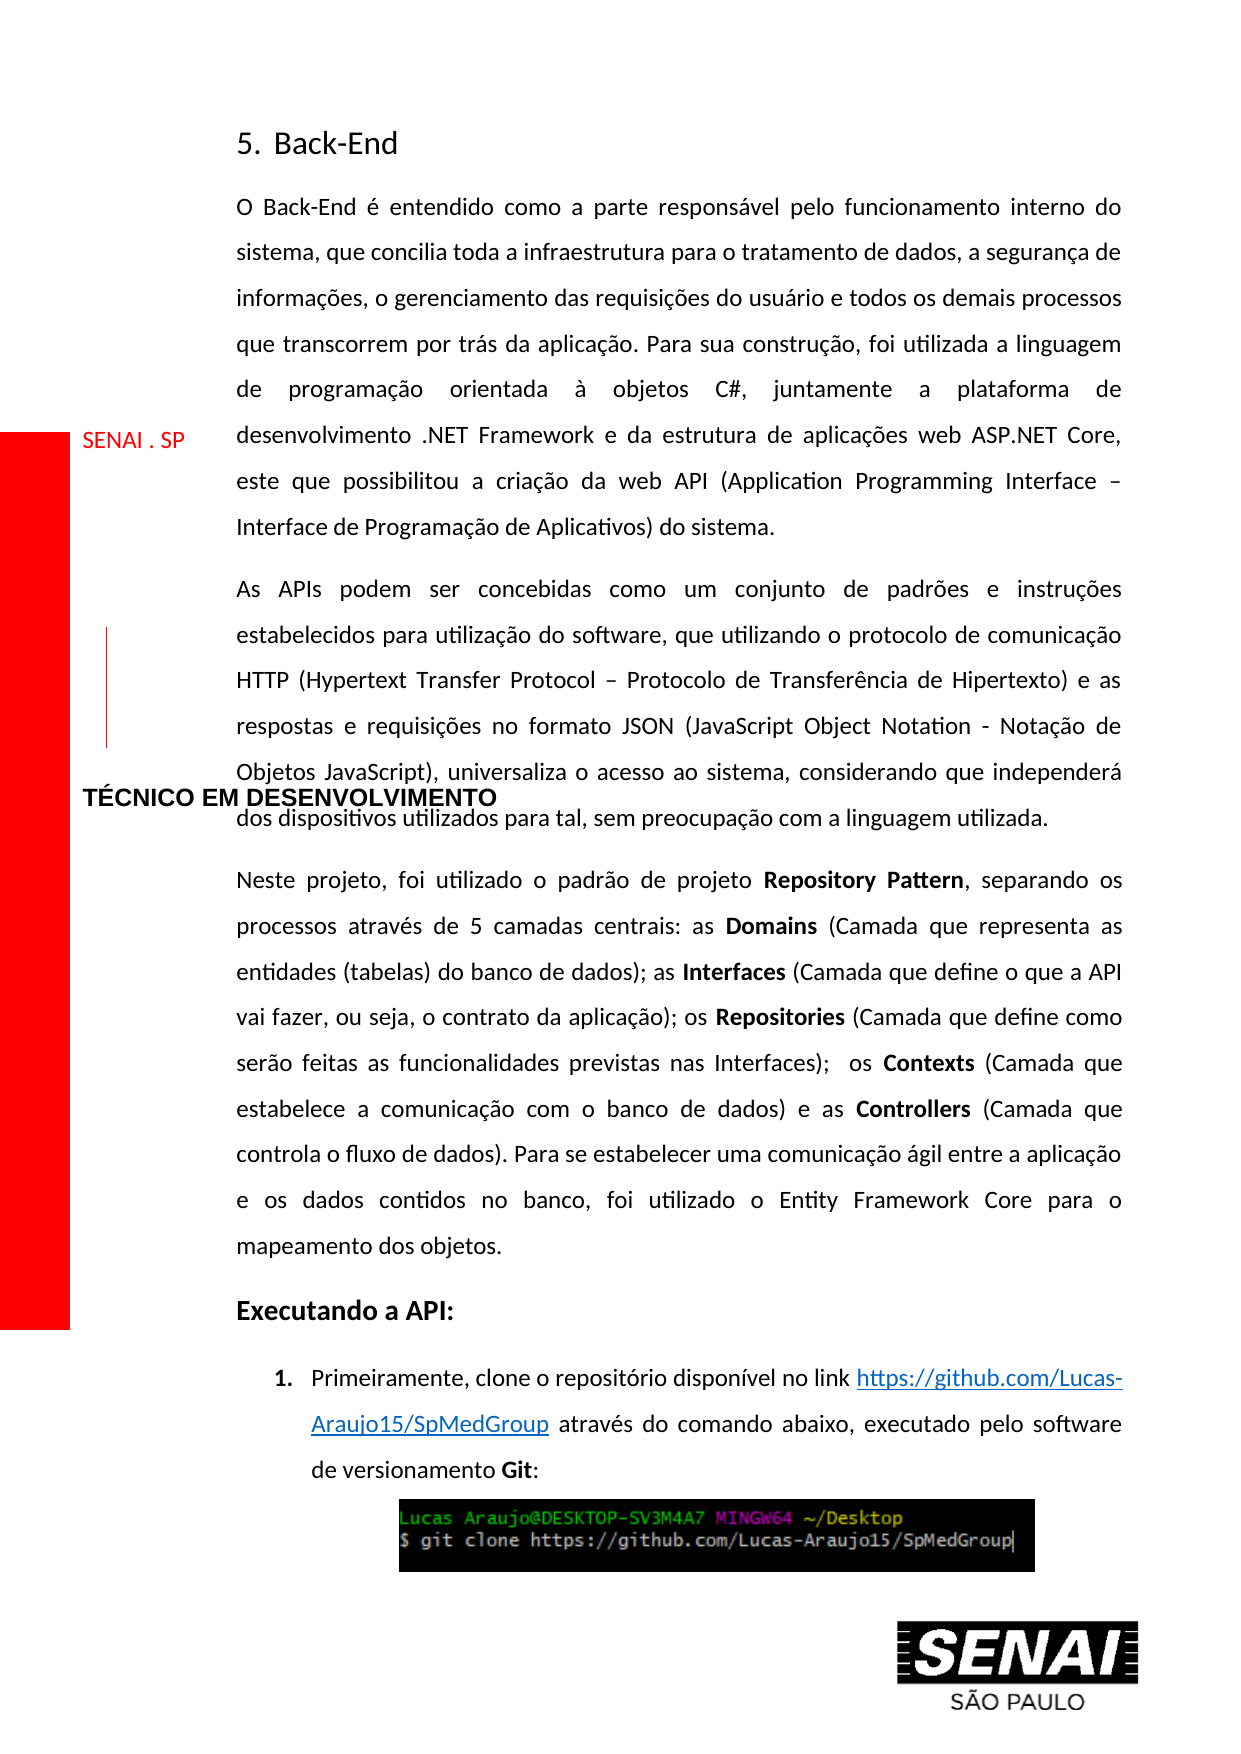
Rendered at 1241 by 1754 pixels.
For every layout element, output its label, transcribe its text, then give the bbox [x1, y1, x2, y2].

text Neste projeto, foi utilizado o padrão de projeto Repository Pattern, separando os processos através de 5 camadas centrais: as Domains (Camada que representa as entidades (tabelas) do banco de dados); as Interfaces (Camada que define o que a API vai fazer, ou seja, o contrato da aplicação); os Repositories (Camada que define como serão feitas as funcionalidades previstas nas Interfaces); os Contexts (Camada que estabelece a comunicação com o banco de dados) e as Controllers (Camada que controla o fluxo de dados). Para se estabelecer uma comunicação ágil entre a aplicação e os dados contidos no banco, foi utilizado o Entity Framework Core para o mapeamento dos objetos. [236, 864, 1123, 1261]
picture [399, 1499, 1035, 1572]
text O Back-End é entendido como a parte responsável pelo funcionamento interno do sistema, que concilia toda a infraestrutura para o tratamento de dados, a segurança de informações, o gerenciamento das requisições do usuário e todos os demais processos que transcorrem por trás da aplicação. Para sua construção, foi utilizada a linguagem de programação orientada à objetos C#, juntamente a plataforma de desenvolvimento .NET Framework e da estrutura de aplicações web ASP.NET Core, este que possibilitou a criação da web API (Application Programming Interface – Interface de Programação de Aplicativos) do sistema. [236, 191, 1123, 541]
subtitle Back-End [236, 122, 1123, 162]
list Primeiramente, clone o repositório disponível no link https://github.com/Lucas-Araujo15/SpMedGroup através do comando abaixo, executado pelo software de versionamento Git: [274, 1363, 1123, 1484]
picture [897, 1614, 1143, 1710]
text As APIs podem ser concebidas como um conjunto de padrões e instruções estabelecidos para utilização do software, que utilizando o protocolo de comunicação HTTP (Hypertext Transfer Protocol – Protocolo de Transferência de Hipertexto) e as respostas e requisições no formato JSON (JavaScript Object Notation - Notação de Objetos JavaScript), universaliza o acesso ao sistema, considerando que independerá dos dispositivos utilizados para tal, sem preocupação com a linguagem utilizada. [236, 573, 1123, 832]
text Executando a API: [236, 1292, 1123, 1328]
